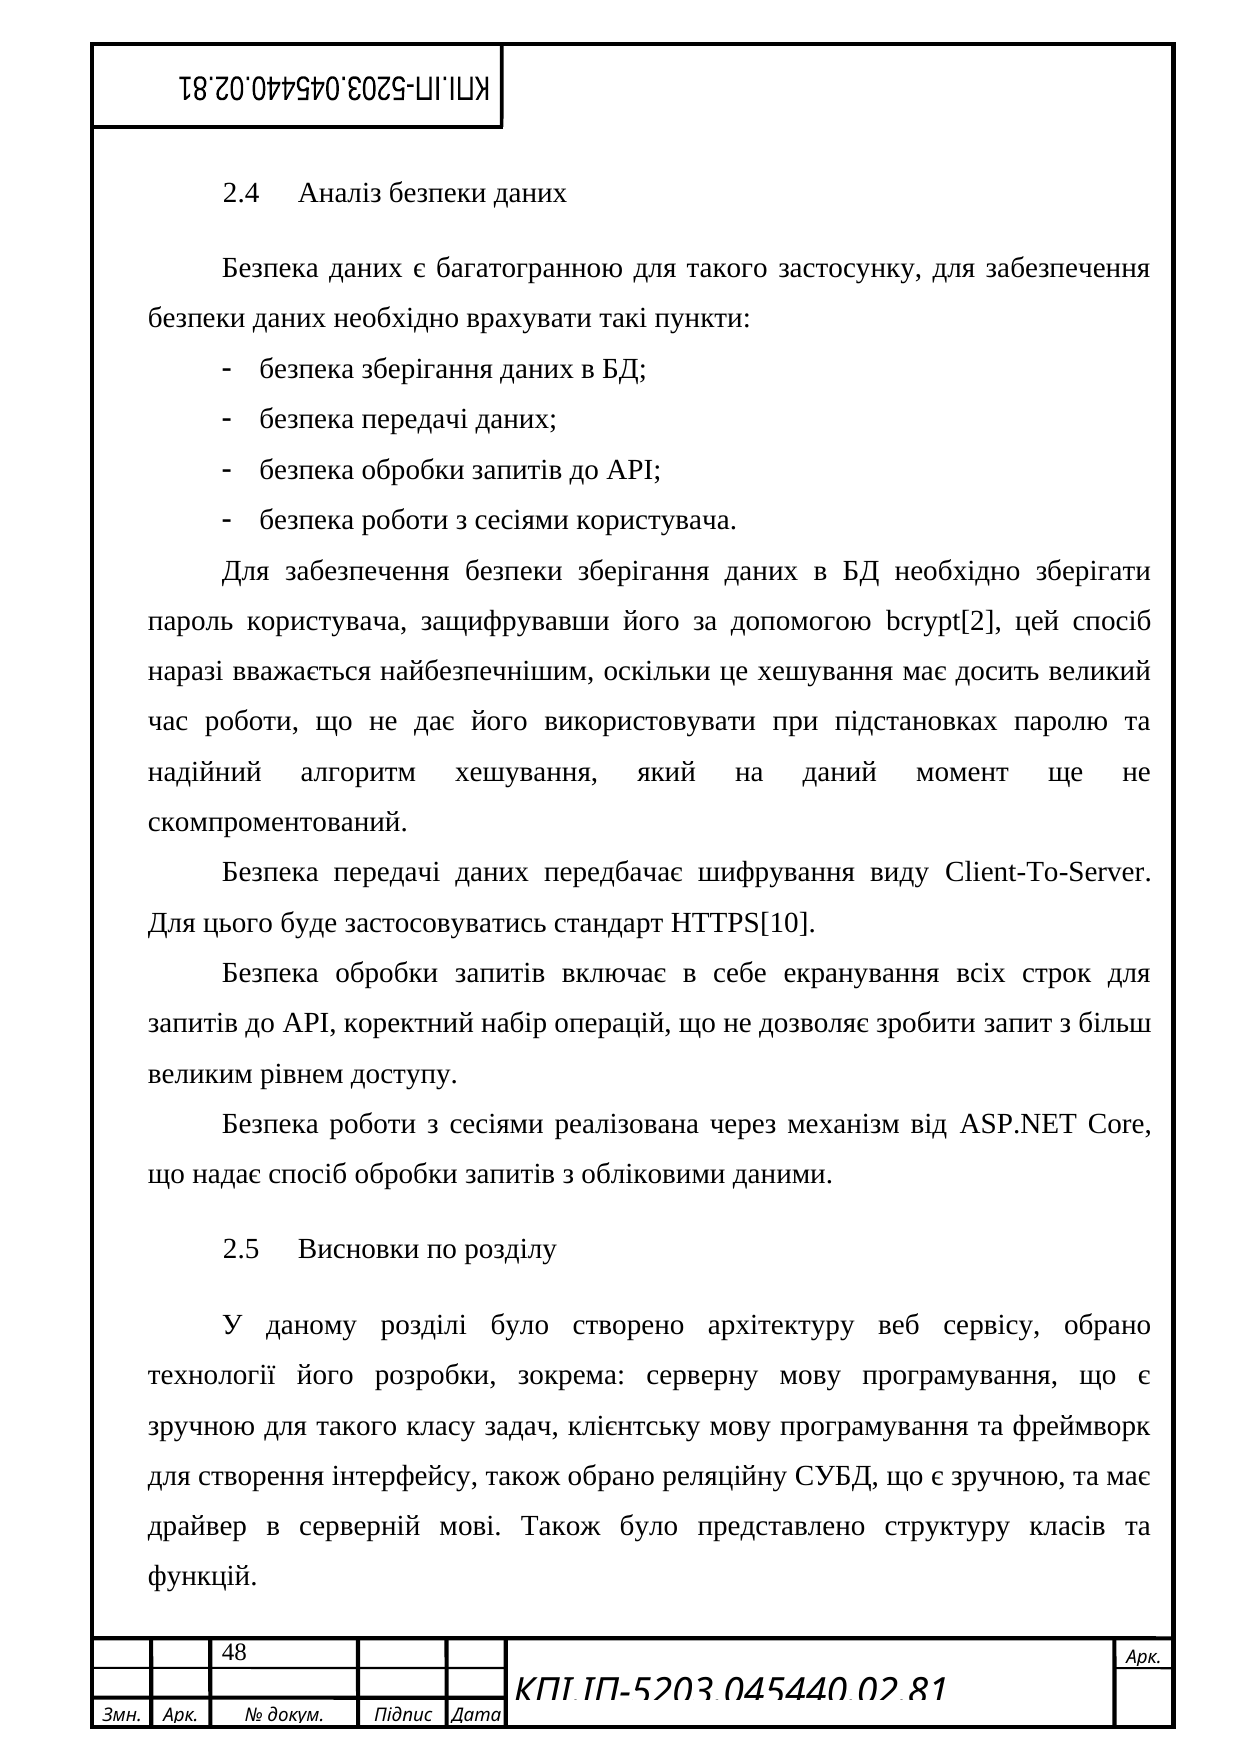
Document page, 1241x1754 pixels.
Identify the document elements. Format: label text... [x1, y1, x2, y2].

text Для забезпечення безпеки зберігання даних в БД необхідно зберігати пароль користувача, защифрувавши його за допомогою bcrypt[2], цей спосіб наразі вважається найбезпечнішим, оскільки це хешування має досить великий час роботи, що не дає його використовувати при підстановках паролю та надійний алгоритм хешування, який на даний момент ще не скомпроментований. [148, 553, 1152, 838]
subtitle Аналіз безпеки даних [223, 175, 1152, 208]
list безпека зберігання даних в БД; [222, 351, 1152, 384]
list безпека роботи з сесіями користувача. [222, 502, 1152, 536]
list безпека передачі даних; [222, 401, 1152, 435]
text Безпека обробки запитів включає в себе екранування всіх строк для запитів до API, коректний набір операцій, що не дозволяє зробити запит з більш великим рівнем доступу. [148, 955, 1152, 1089]
list безпека обробки запитів до API; [222, 452, 1152, 485]
text Безпека передачі даних передбачає шифрування виду Client-To-Server. Для цього буде застосовуватись стандарт HTTPS[10]. [148, 854, 1152, 938]
subtitle Висновки по розділу [223, 1232, 1152, 1265]
text Безпека роботи з сесіями реалізована через механізм від ASP.NET Core, що надає спосіб обробки запитів з обліковими даними. [148, 1106, 1152, 1190]
text У даному розділі було створено архітектуру веб сервісу, обрано технології його розробки, зокрема: серверну мову програмування, що є зручною для такого класу задач, клієнтську мову програмування та фреймворк для створення інтерфейсу, також обрано реляційну СУБД, що є зручною, та має драйвер в серверній мові. Також було представлено структуру класів та функцій. [148, 1307, 1152, 1592]
text Безпека даних є багатогранною для такого застосунку, для забезпечення безпеки даних необхідно врахувати такі пункти: [148, 250, 1152, 334]
